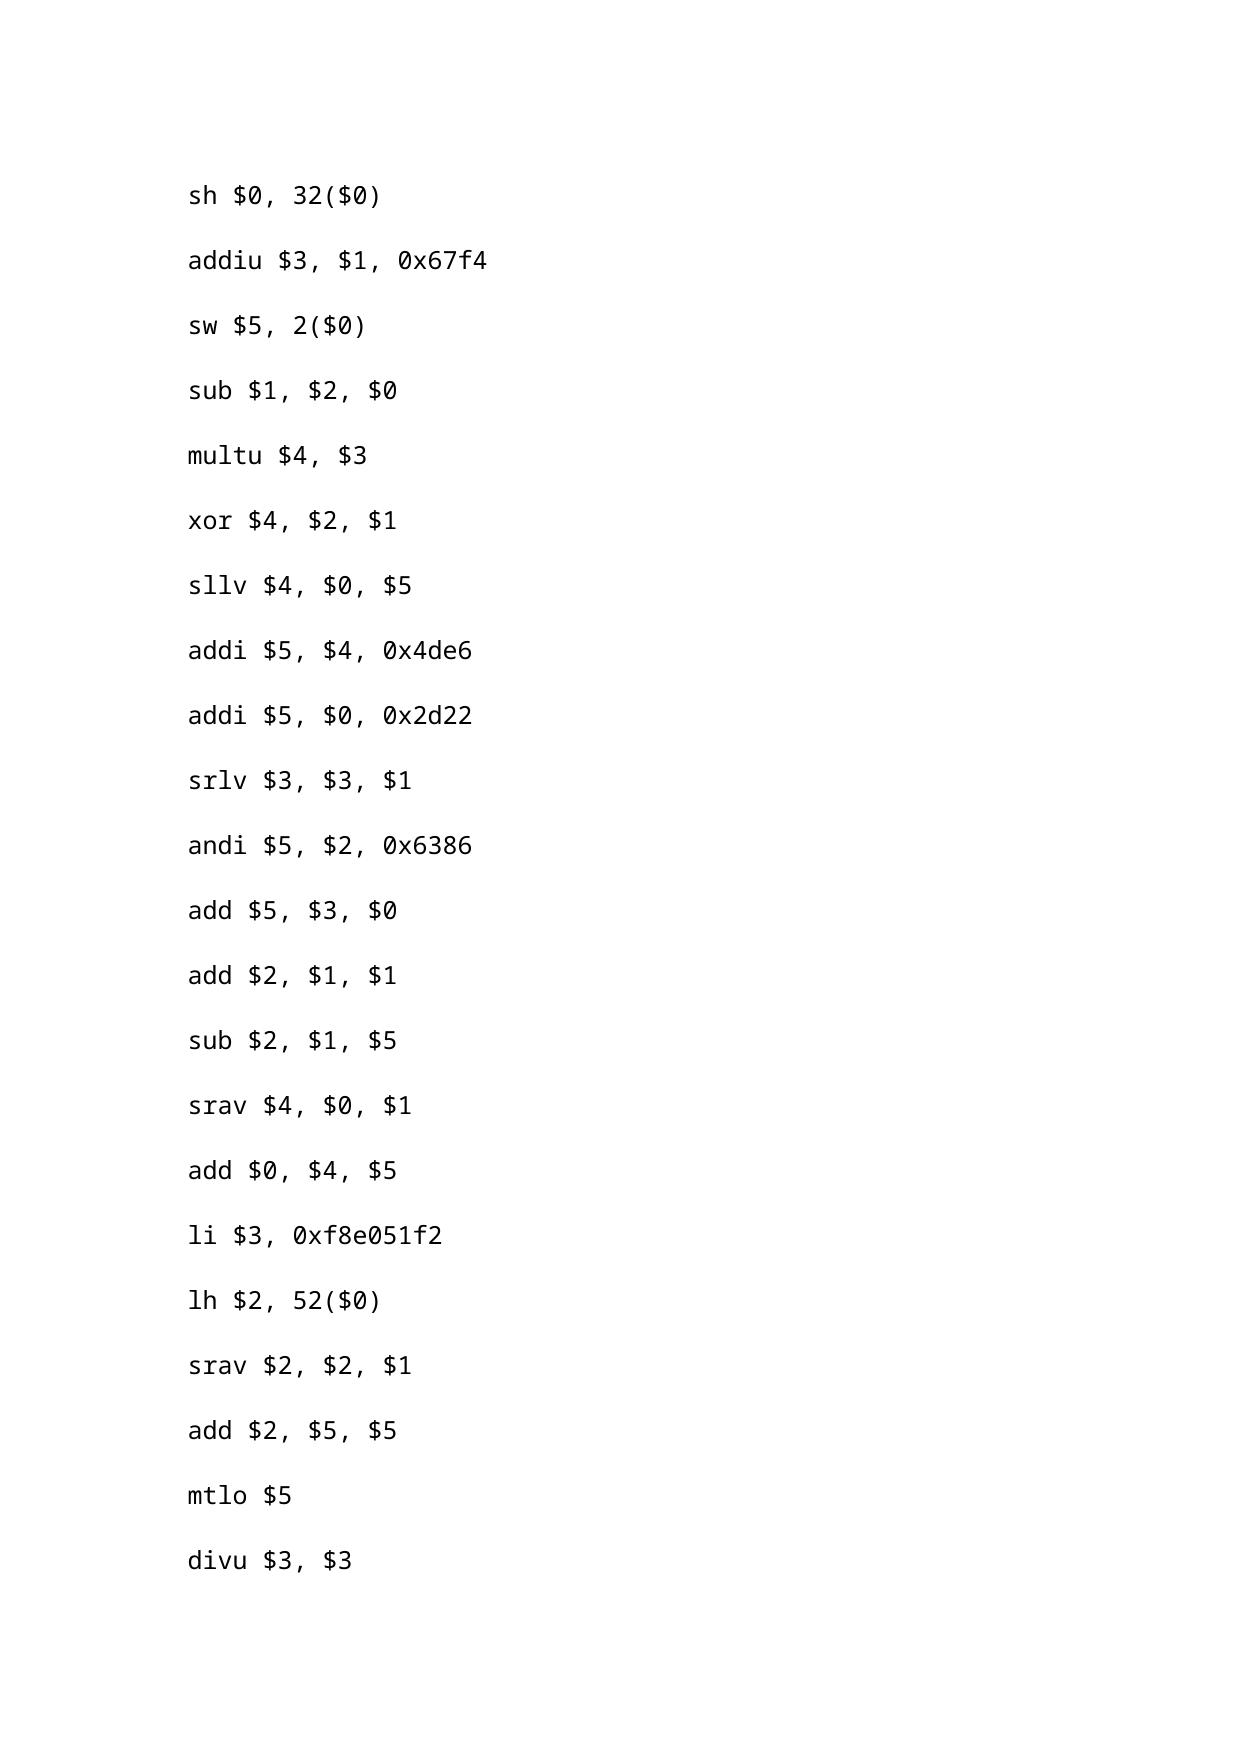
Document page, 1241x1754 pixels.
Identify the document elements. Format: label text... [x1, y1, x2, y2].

text sllv $4, $0, $5 [187, 552, 1053, 617]
text srlv $3, $3, $1 [187, 747, 1053, 812]
text sub $2, $1, $5 [187, 1007, 1053, 1072]
text mtlo $5 [187, 1462, 1053, 1527]
text add $2, $5, $5 [187, 1397, 1053, 1462]
text addi $5, $4, 0x4de6 [187, 617, 1053, 682]
text sh $0, 32($0) [187, 162, 1053, 227]
text add $5, $3, $0 [187, 877, 1053, 942]
text andi $5, $2, 0x6386 [187, 812, 1053, 877]
text addi $5, $0, 0x2d22 [187, 682, 1053, 747]
text add $2, $1, $1 [187, 942, 1053, 1007]
text sub $1, $2, $0 [187, 357, 1053, 422]
text srav $2, $2, $1 [187, 1332, 1053, 1397]
text divu $3, $3 [187, 1527, 1053, 1592]
text addiu $3, $1, 0x67f4 [187, 227, 1053, 292]
text srav $4, $0, $1 [187, 1072, 1053, 1137]
text lh $2, 52($0) [187, 1267, 1053, 1332]
text xor $4, $2, $1 [187, 487, 1053, 552]
text add $0, $4, $5 [187, 1137, 1053, 1202]
text sw $5, 2($0) [187, 292, 1053, 357]
text multu $4, $3 [187, 422, 1053, 487]
text li $3, 0xf8e051f2 [187, 1202, 1053, 1267]
